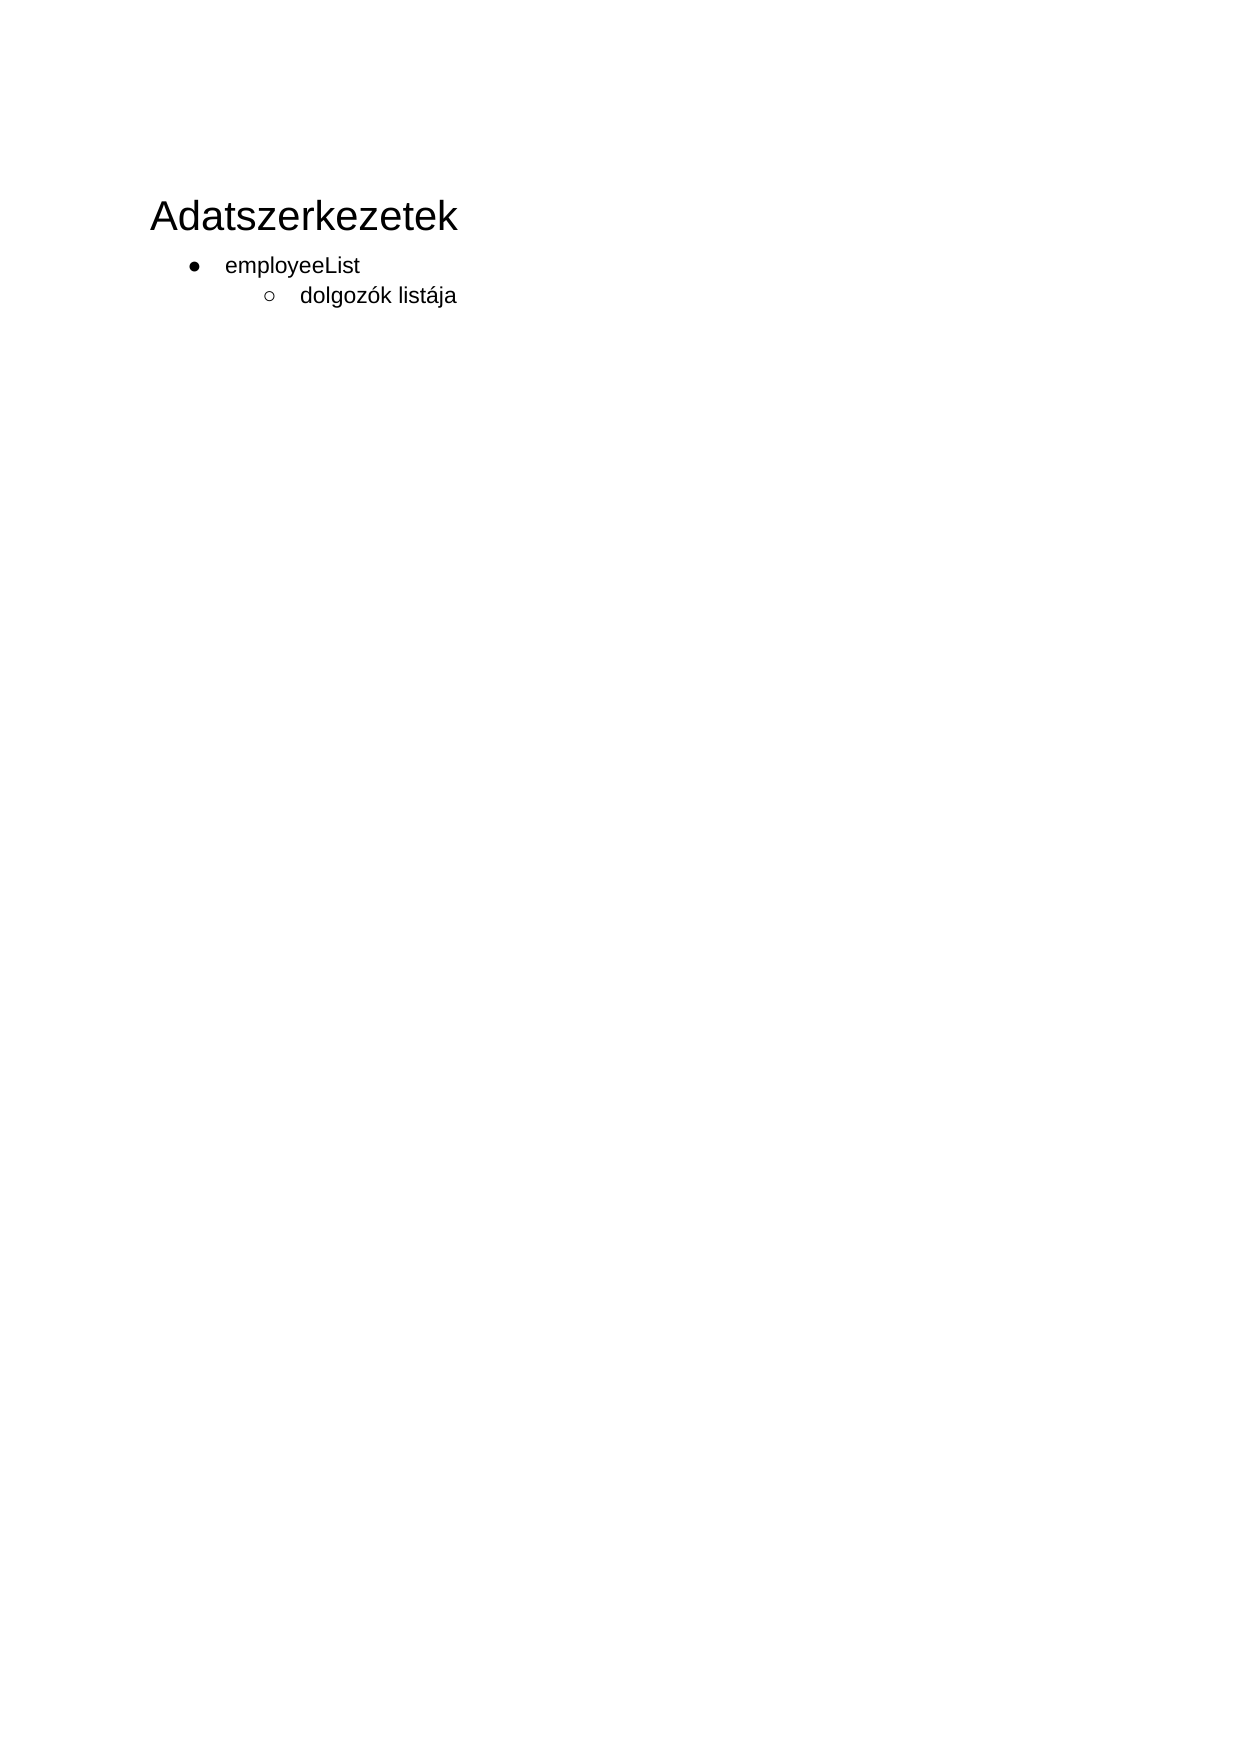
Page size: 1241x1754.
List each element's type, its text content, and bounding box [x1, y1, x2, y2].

list employeeList [187, 252, 1090, 278]
subtitle Adatszerkezetek [150, 192, 1090, 239]
list dolgozók listája [262, 282, 1090, 309]
